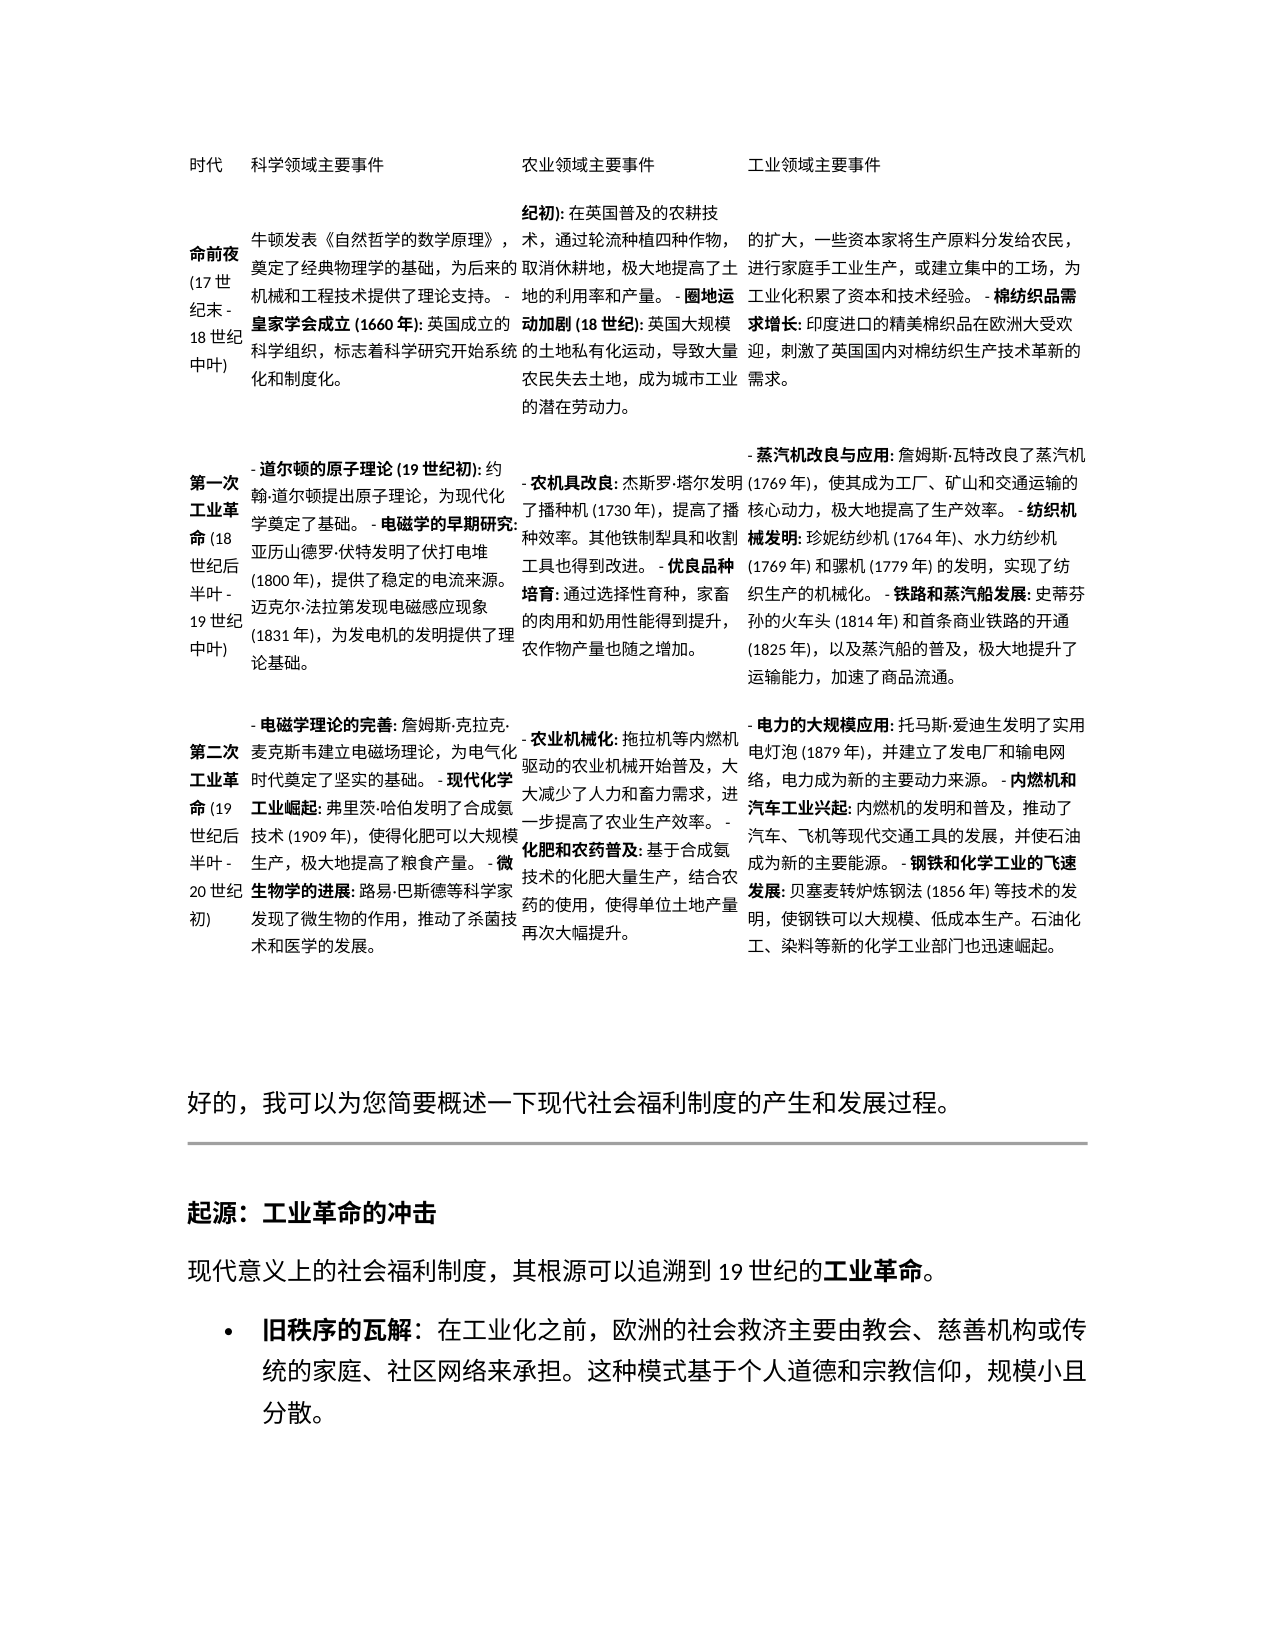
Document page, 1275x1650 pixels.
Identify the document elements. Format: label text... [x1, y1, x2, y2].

table_cell - 蒸汽机改良与应用: 詹姆斯·瓦特改良了蒸汽机 (1769年)，使其成为工厂、矿山和交通运输的核心动力，极大地提高了生产效率。 - 纺织机械发明: 珍妮纺纱机 (1764年)、水力纺纱机 (1769年) 和骡机 (1779年) 的发明，实现了纺织生产的机械化。 - 铁路和蒸汽船发展: 史蒂芬孙的火车头 (1814年) 和首条商业铁路的开通 (1825年)，以及蒸汽船的普及，极大地提升了运输能力，加速了商品流通。 [746, 440, 1087, 710]
table_cell 工业革命前夜 (17世纪末 - 18世纪中叶) [188, 198, 249, 440]
table_header 工业领域主要事件 [746, 150, 1087, 198]
table_cell 第一次工业革命 (18世纪后半叶 - 19世纪中叶) [188, 440, 249, 710]
text 现代意义上的社会福利制度，其根源可以追溯到19世纪的工业革命。 [187, 1252, 1087, 1288]
table_cell - 农业机械化: 拖拉机等内燃机驱动的农业机械开始普及，大大减少了人力和畜力需求，进一步提高了农业生产效率。 - 化肥和农药普及: 基于合成氨技术的化肥大量生产，结合农药的使用，使得单位土地产量再次大幅提升。 [520, 710, 746, 980]
table_cell 第二次工业革命 (19世纪后半叶 - 20世纪初) [188, 710, 249, 980]
table_cell - 农机具改良: 杰斯罗·塔尔发明了播种机 (1730年)，提高了播种效率。其他铁制犁具和收割工具也得到改进。 - 优良品种培育: 通过选择性育种，家畜的肉用和奶用性能得到提升，农作物产量也随之增加。 [520, 440, 746, 710]
table_cell - 电磁学理论的完善: 詹姆斯·克拉克·麦克斯韦建立电磁场理论，为电气化时代奠定了坚实的基础。 - 现代化学工业崛起: 弗里茨·哈伯发明了合成氨技术 (1909年)，使得化肥可以大规模生产，极大地提高了粮食产量。 - 微生物学的进展: 路易·巴斯德等科学家发现了微生物的作用，推动了杀菌技术和医学的发展。 [249, 710, 520, 980]
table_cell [746, 198, 1087, 440]
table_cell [520, 198, 746, 440]
table_cell - 电力的大规模应用: 托马斯·爱迪生发明了实用电灯泡 (1879年)，并建立了发电厂和输电网络，电力成为新的主要动力来源。 - 内燃机和汽车工业兴起: 内燃机的发明和普及，推动了汽车、飞机等现代交通工具的发展，并使石油成为新的主要能源。 - 钢铁和化学工业的飞速发展: 贝塞麦转炉炼钢法 (1856年) 等技术的发明，使钢铁可以大规模、低成本生产。石油化工、染料等新的化学工业部门也迅速崛起。 [746, 710, 1087, 980]
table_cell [249, 198, 520, 440]
text 起源：工业革命的冲击 [187, 1193, 1087, 1230]
table_header 科学领域主要事件 [249, 150, 520, 198]
table_cell - 道尔顿的原子理论 (19世纪初): 约翰·道尔顿提出原子理论，为现代化学奠定了基础。 - 电磁学的早期研究: 亚历山德罗·伏特发明了伏打电堆 (1800年)，提供了稳定的电流来源。迈克尔·法拉第发现电磁感应现象 (1831年)，为发电机的发明提供了理论基础。 [249, 440, 520, 710]
text 好的，我可以为您简要概述一下现代社会福利制度的产生和发展过程。 [187, 1083, 1087, 1120]
list 旧秩序的瓦解：在工业化之前，欧洲的社会救济主要由教会、慈善机构或传统的家庭、社区网络来承担。这种模式基于个人道德和宗教信仰，规模小且分散。 [225, 1310, 1087, 1430]
table_header 农业领域主要事件 [520, 150, 746, 198]
table_header 时代 [188, 150, 249, 198]
